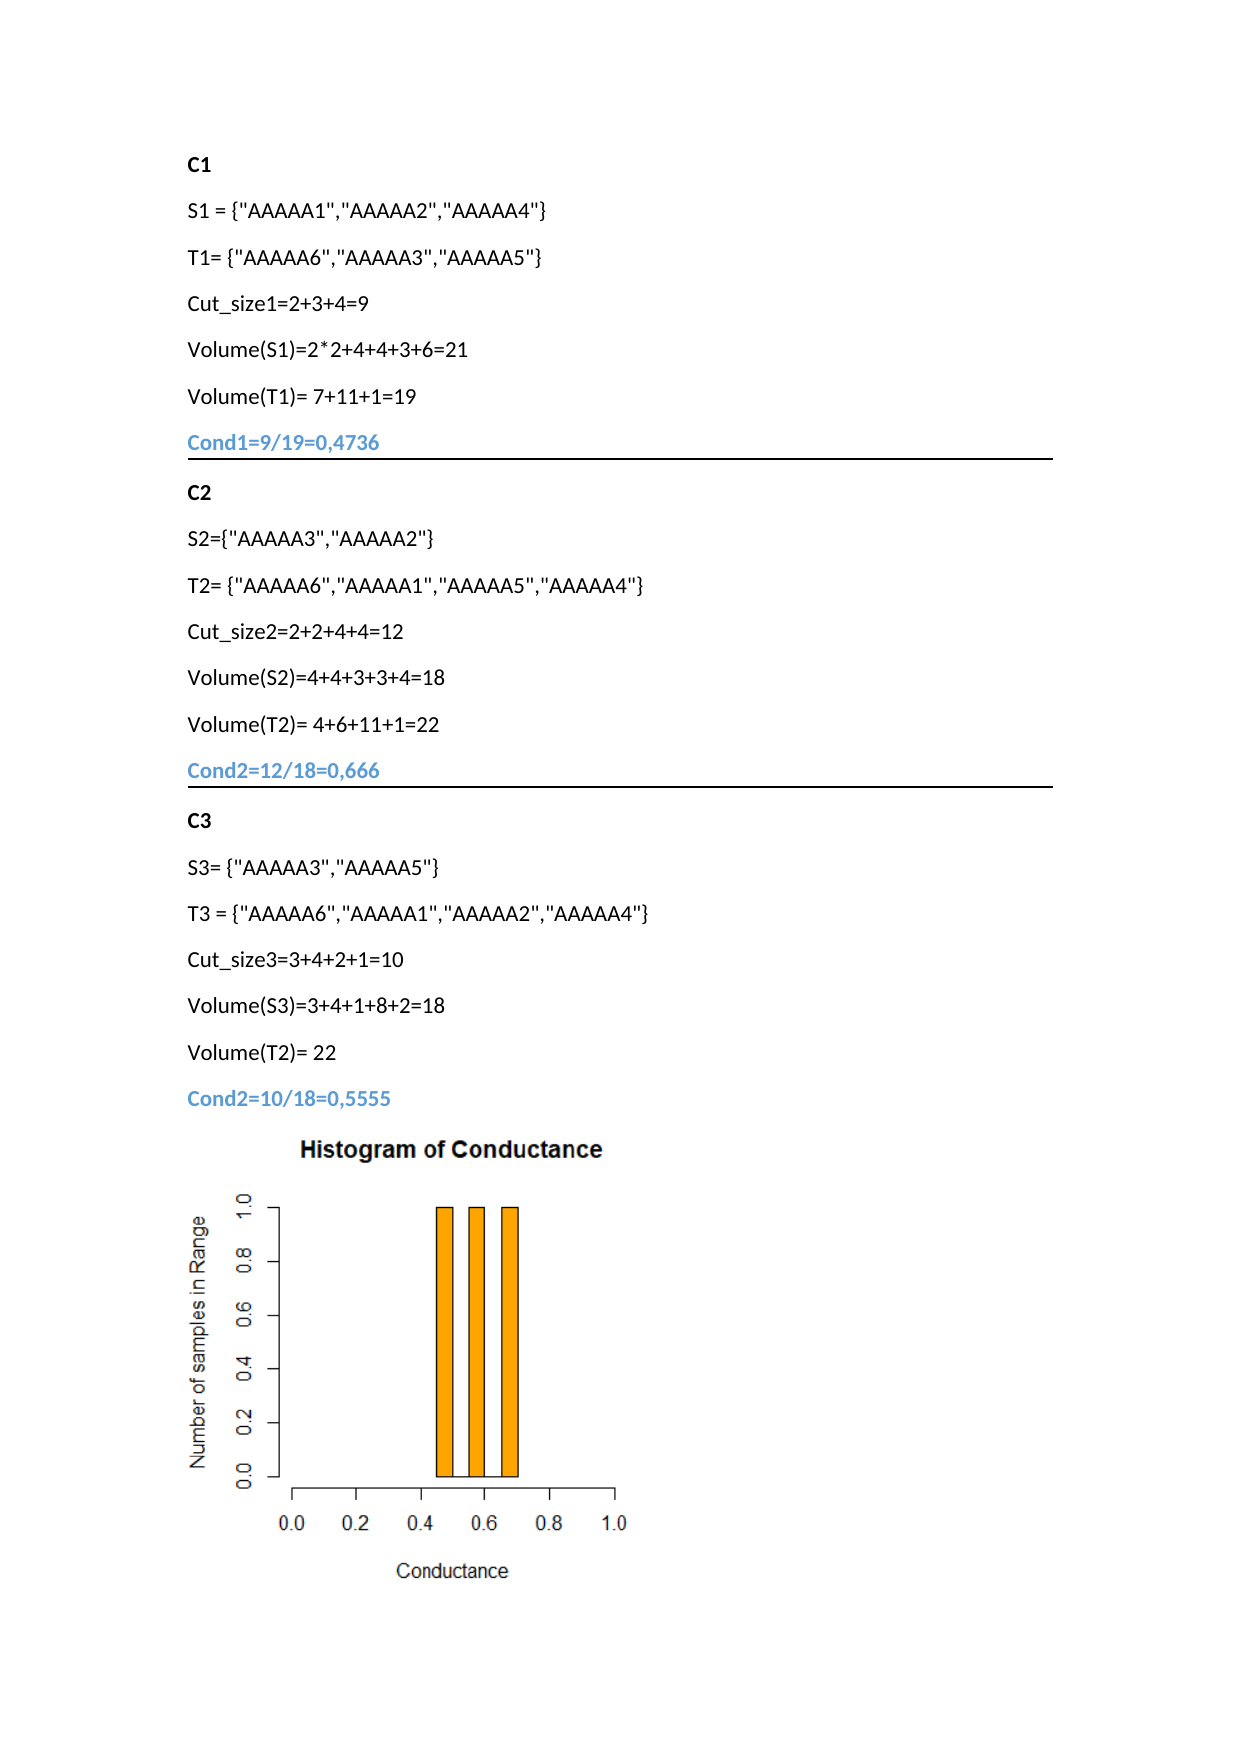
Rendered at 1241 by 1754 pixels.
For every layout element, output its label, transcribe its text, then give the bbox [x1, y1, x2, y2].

text C2 [187, 478, 1053, 506]
picture [187, 1130, 669, 1596]
text Volume(S1)=2*2+4+4+3+6=21 [187, 335, 1053, 363]
text C3 [187, 806, 1053, 834]
text Volume(S3)=3+4+1+8+2=18 [187, 992, 1053, 1020]
text Volume(S2)=4+4+3+3+4=18 [187, 663, 1053, 692]
text Cond1=9/19=0,4736 [187, 428, 1053, 460]
text C1 [187, 150, 1053, 178]
text Cond2=12/18=0,666 [187, 756, 1053, 788]
text Cut_size1=2+3+4=9 [187, 289, 1053, 317]
text S3= {"AAAAA3","AAAAA5"} [187, 853, 1053, 881]
text T1= {"AAAAA6","AAAAA3","AAAAA5"} [187, 243, 1053, 271]
text Cut_size2=2+2+4+4=12 [187, 617, 1053, 645]
text Volume(T1)= 7+11+1=19 [187, 382, 1053, 410]
text T2= {"AAAAA6","AAAAA1","AAAAA5","AAAAA4"} [187, 571, 1053, 599]
text Cut_size3=3+4+2+1=10 [187, 945, 1053, 973]
text Volume(T2)= 4+6+11+1=22 [187, 710, 1053, 738]
text Cond2=10/18=0,5555 [187, 1084, 1053, 1112]
text S1 = {"AAAAA1","AAAAA2","AAAAA4"} [187, 196, 1053, 224]
text T3 = {"AAAAA6","AAAAA1","AAAAA2","AAAAA4"} [187, 899, 1053, 927]
text Volume(T2)= 22 [187, 1038, 1053, 1066]
text S2={"AAAAA3","AAAAA2"} [187, 524, 1053, 552]
